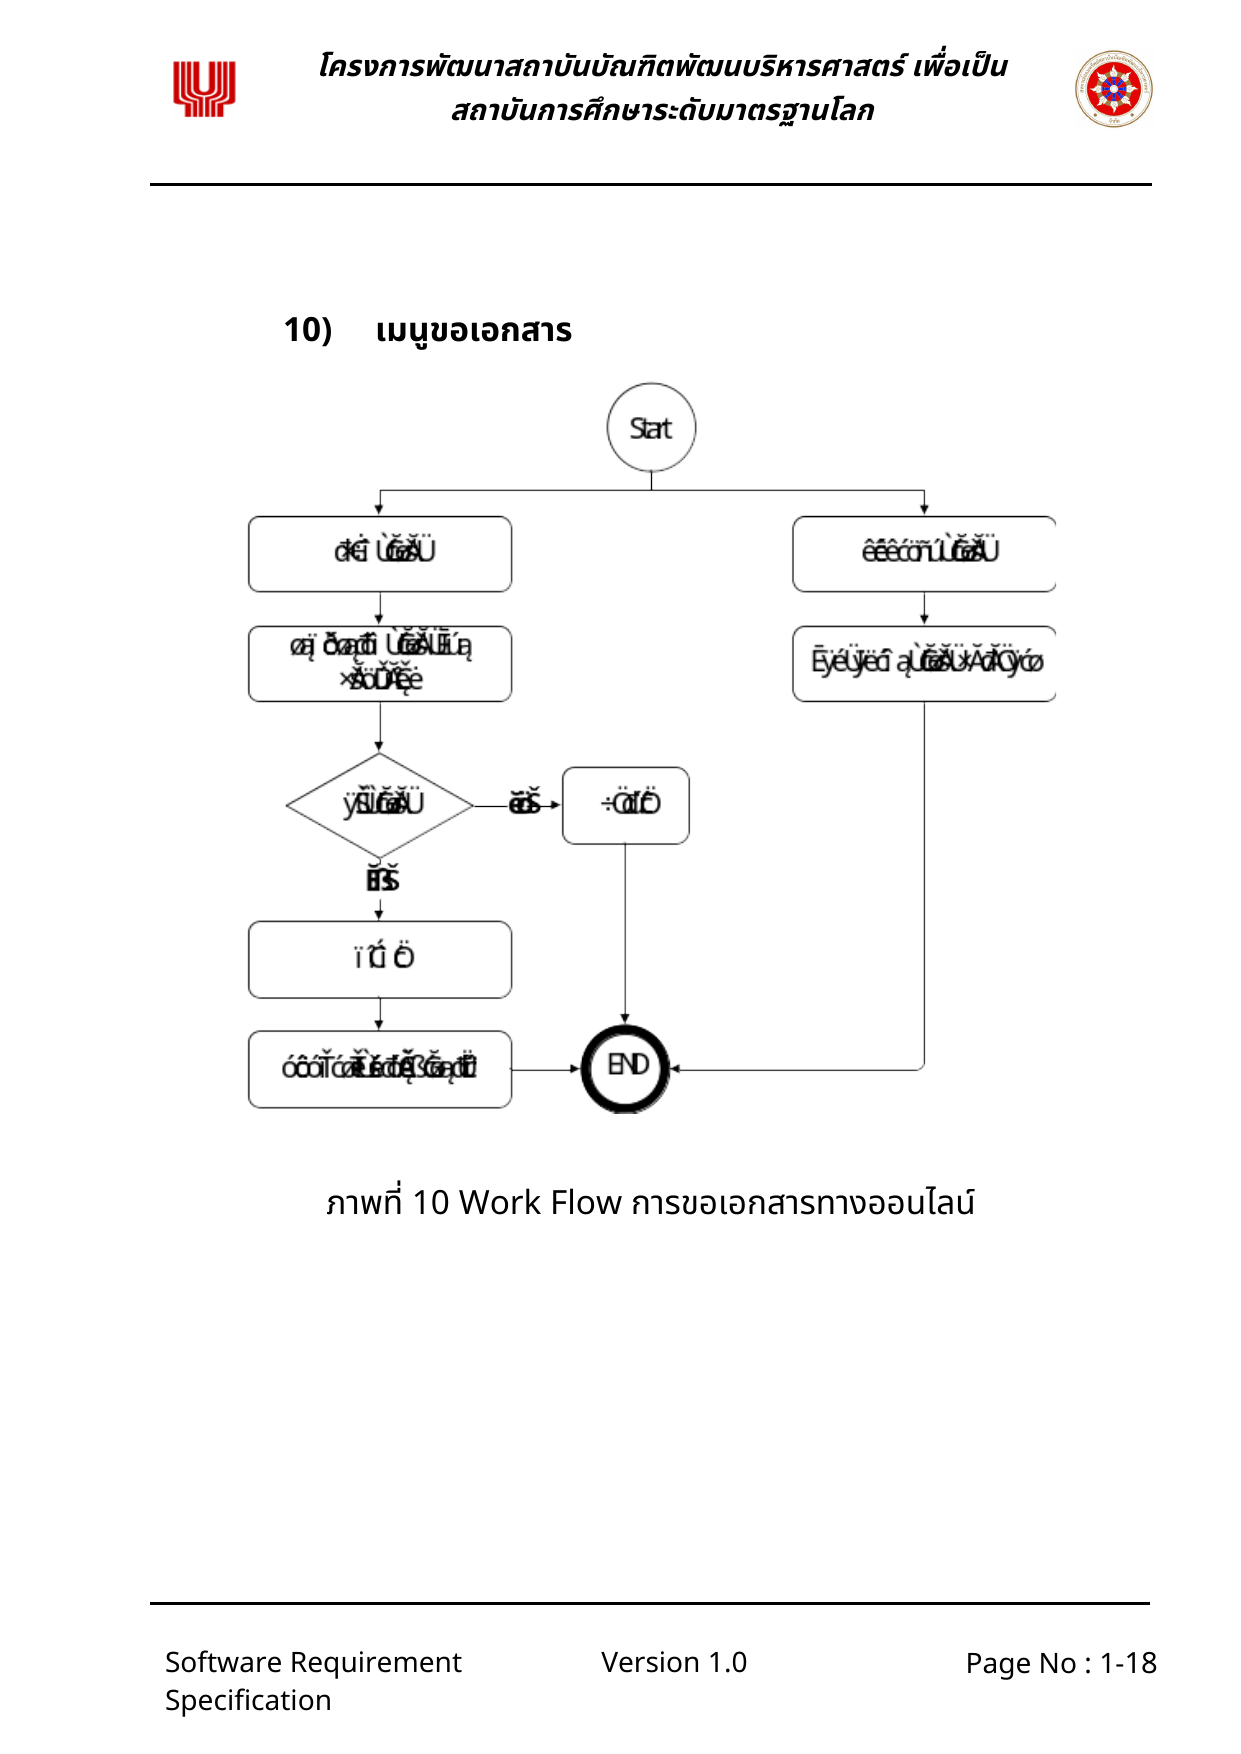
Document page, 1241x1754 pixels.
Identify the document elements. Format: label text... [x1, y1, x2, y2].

picture [1073, 48, 1155, 130]
picture [172, 60, 237, 118]
text ภาพที่ 10 Work Flow การขอเอกสารทางออนไลน์ [150, 1178, 1152, 1229]
text เมนูขอเอกสาร [283, 305, 1152, 356]
